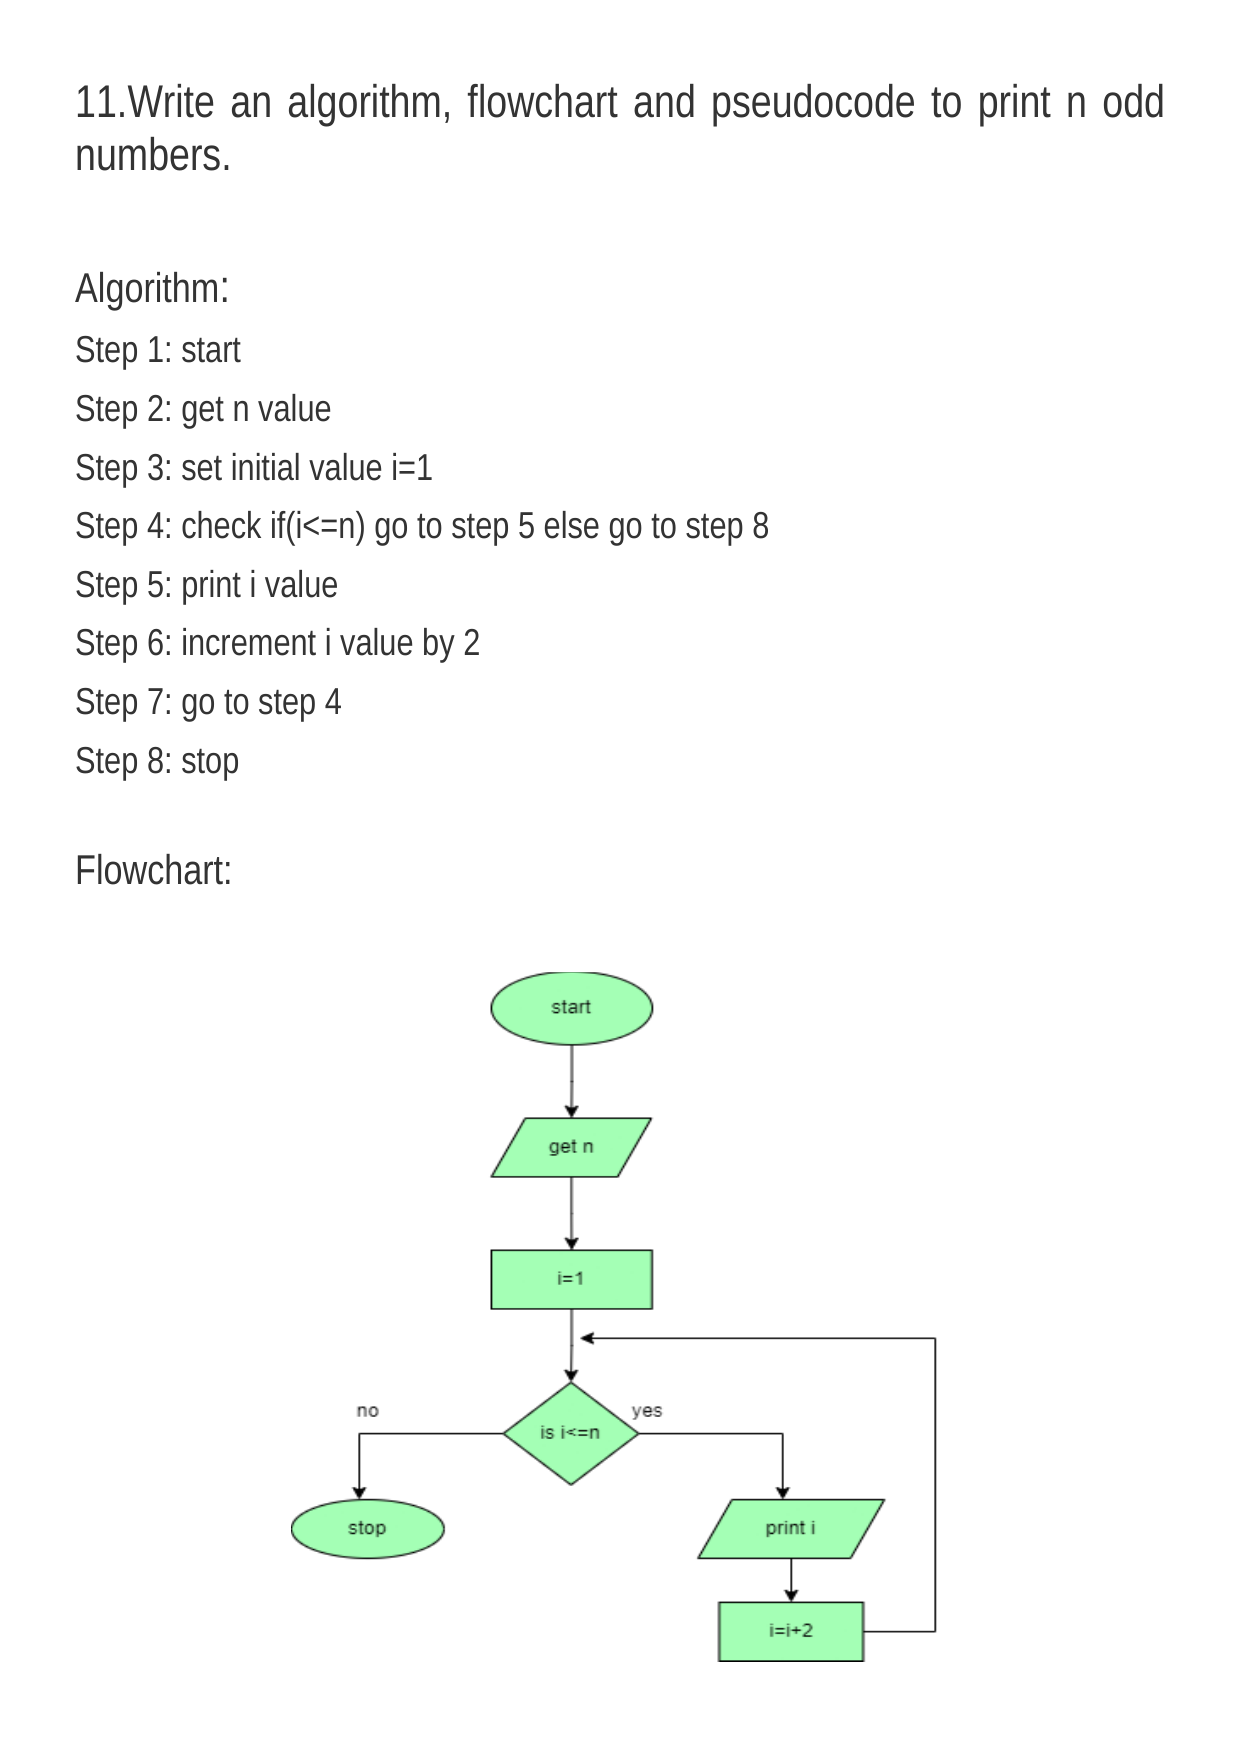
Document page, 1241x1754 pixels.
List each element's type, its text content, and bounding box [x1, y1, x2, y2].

text Step 1: start [75, 327, 1167, 371]
text Step 3: set initial value i=1 [75, 445, 1167, 488]
text Algorithm: [75, 259, 1167, 312]
text Step 5: print i value [75, 562, 1167, 605]
text 11.Write an algorithm, flowchart and pseudocode to print n odd numbers. [75, 75, 1167, 180]
text Step 2: get n value [75, 386, 1167, 429]
text Step 8: stop [75, 738, 1167, 781]
text Step 4: check if(i<=n) go to step 5 else go to step 8 [75, 503, 1167, 546]
text Step 7: go to step 4 [75, 679, 1167, 722]
text Flowchart: [75, 845, 1167, 893]
text Step 6: increment i value by 2 [75, 621, 1167, 664]
